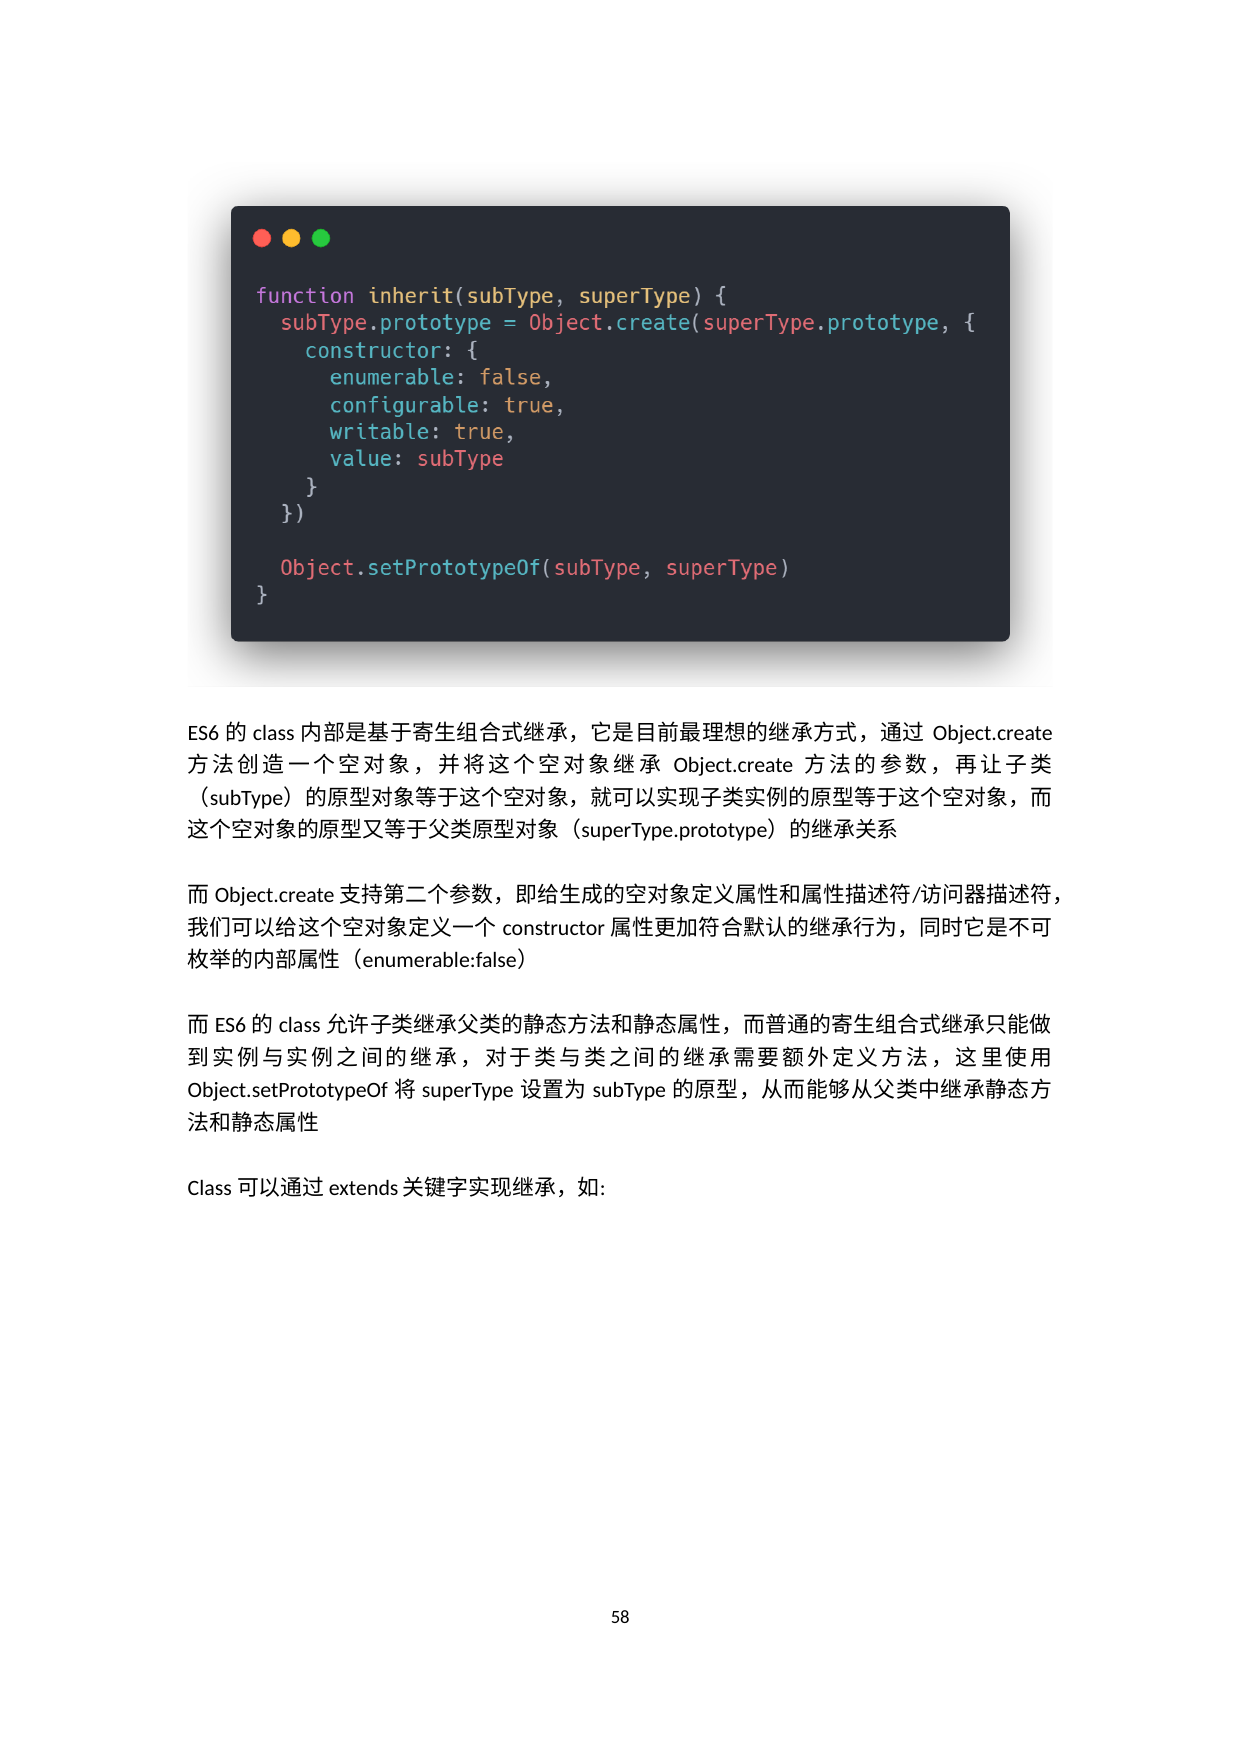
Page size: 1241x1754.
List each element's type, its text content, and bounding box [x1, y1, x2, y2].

text Class 可以通过extends关键字实现继承，如: [187, 1169, 1053, 1202]
text 而 Object.create 支持第二个参数，即给生成的空对象定义属性和属性描述符/访问器描述符，我们可以给这个空对象定义一个 constructor 属性更加符合默认的继承行为，同时它是不可枚举的内部属性（enumerable:false） [187, 877, 1053, 974]
text 而 ES6 的 class 允许子类继承父类的静态方法和静态属性，而普通的寄生组合式继承只能做到实例与实例之间的继承，对于类与类之间的继承需要额外定义方法，这里使用 Object.setPrototypeOf 将 superType 设置为 subType 的原型，从而能够从父类中继承静态方法和静态属性 [187, 1007, 1053, 1137]
text ES6 的 class 内部是基于寄生组合式继承，它是目前最理想的继承方式，通过 Object.create 方法创造一个空对象，并将这个空对象继承 Object.create 方法的参数，再让子类（subType）的原型对象等于这个空对象，就可以实现子类实例的原型等于这个空对象，而这个空对象的原型又等于父类原型对象（superType.prototype）的继承关系 [187, 714, 1053, 844]
picture [187, 162, 1053, 687]
